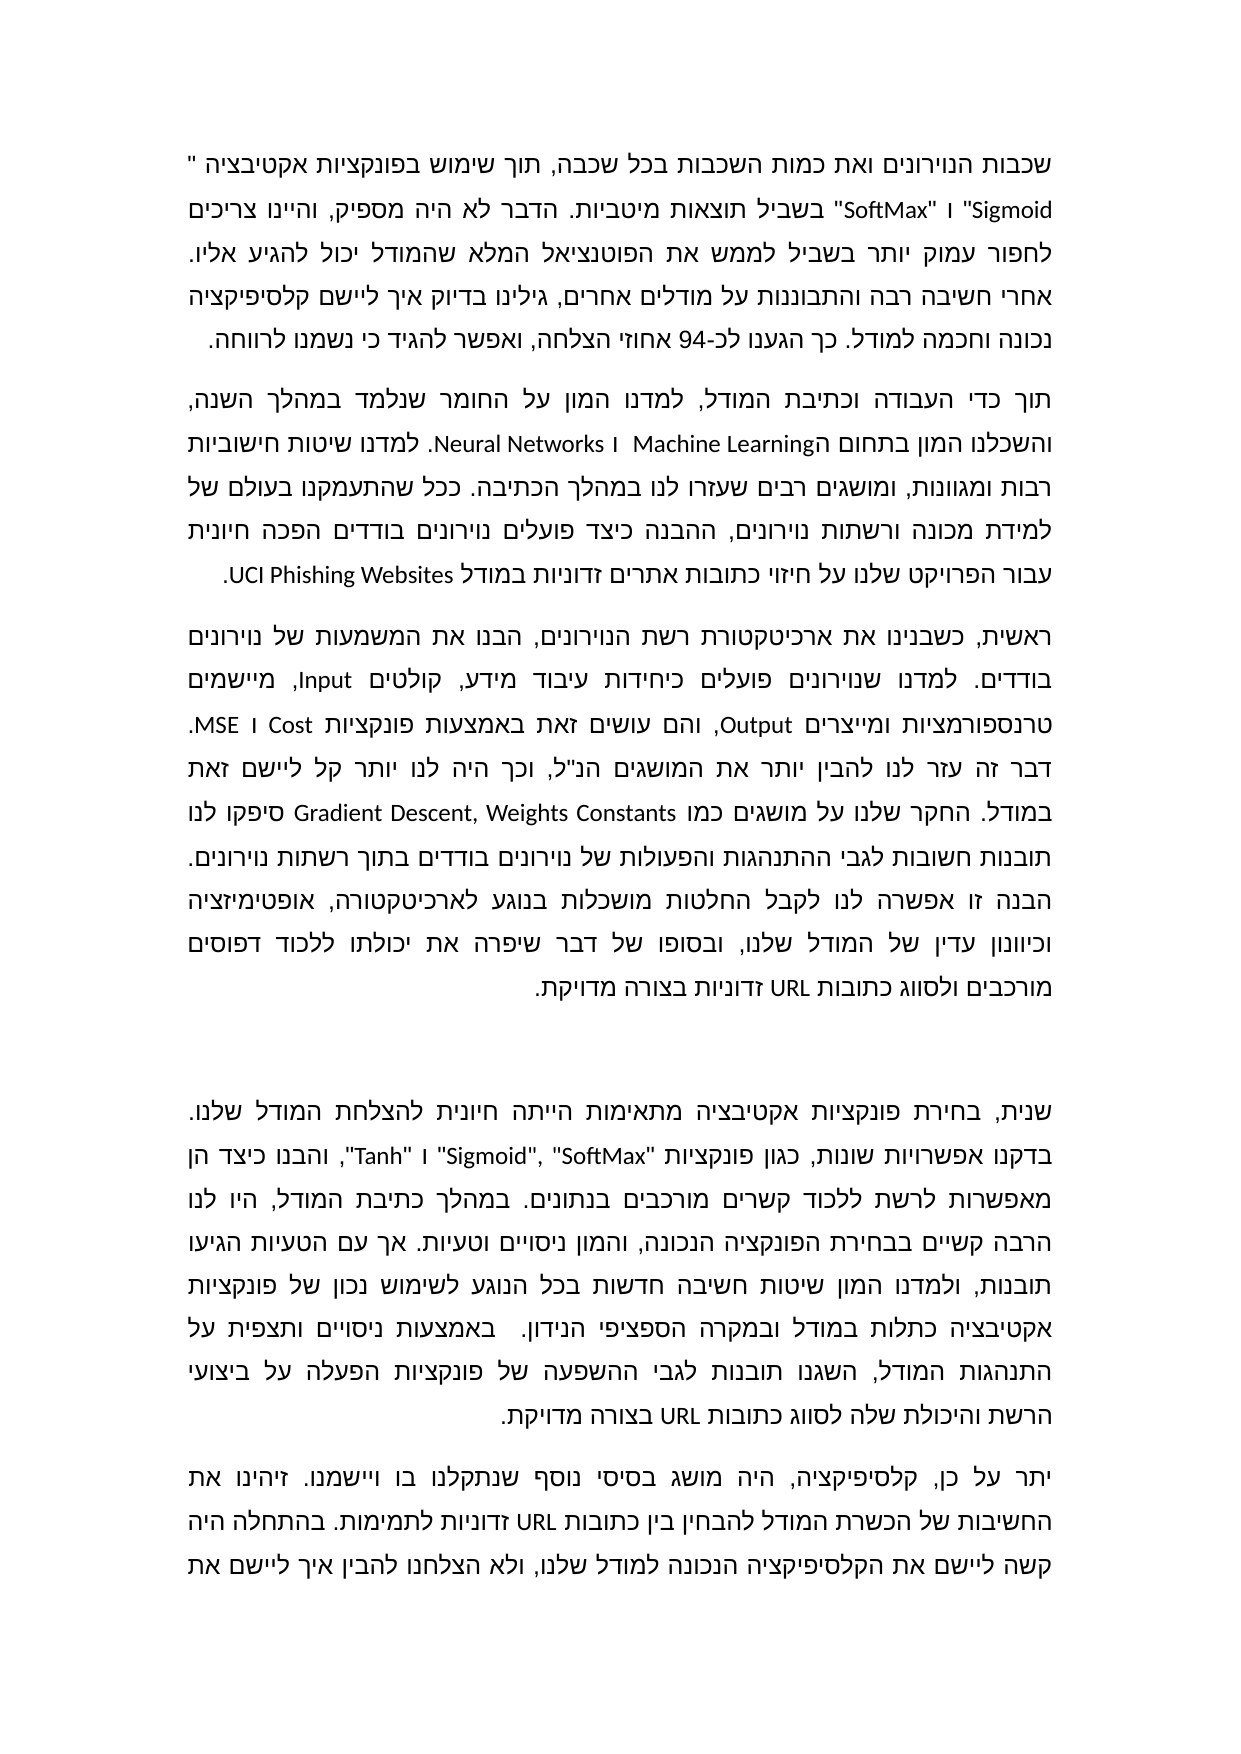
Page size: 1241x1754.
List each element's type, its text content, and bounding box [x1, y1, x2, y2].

text שנית, בחירת פונקציות אקטיבציה מתאימות הייתה חיונית להצלחת המודל שלנו. בדקנו אפשרויות שונות, כגון פונקציות "Sigmoid", "SoftMax" ו "Tanh", והבנו כיצד הן מאפשרות לרשת ללכוד קשרים מורכבים בנתונים. במהלך כתיבת המודל, היו לנו הרבה קשיים בבחירת הפונקציה הנכונה, והמון ניסויים וטעיות. אך עם הטעיות הגיעו תובנות, ולמדנו המון שיטות חשיבה חדשות בכל הנוגע לשימוש נכון של פונקציות אקטיבציה כתלות במודל ובמקרה הספציפי הנידון. באמצעות ניסויים ותצפית על התנהגות המודל, השגנו תובנות לגבי ההשפעה של פונקציות הפעלה על ביצועי הרשת והיכולת שלה לסווג כתובות URL בצורה מדויקת. [187, 1097, 1053, 1431]
text ראשית, כשבנינו את ארכיטקטורת רשת הנוירונים, הבנו את המשמעות של נוירונים בודדים. למדנו שנוירונים פועלים כיחידות עיבוד מידע, קולטים Input, מיישמים טרנספורמציות ומייצרים Output, והם עושים זאת באמצעות פונקציות Cost ו MSE. דבר זה עזר לנו להבין יותר את המושגים הנ"ל, וכך היה לנו יותר קל ליישם זאת במודל. החקר שלנו על מושגים כמו Gradient Descent, Weights Constants סיפקו לנו תובנות חשובות לגבי ההתנהגות והפעולות של נוירונים בודדים בתוך רשתות נוירונים. הבנה זו אפשרה לנו לקבל החלטות מושכלות בנוגע לארכיטקטורה, אופטימיזציה וכיוונון עדין של המודל שלנו, ובסופו של דבר שיפרה את יכולתו ללכוד דפוסים מורכבים ולסווג כתובות URL זדוניות בצורה מדויקת. [187, 622, 1053, 1002]
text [187, 1463, 1053, 1579]
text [187, 150, 1053, 354]
text תוך כדי העבודה וכתיבת המודל, למדנו המון על החומר שנלמד במהלך השנה, והשכלנו המון בתחום הMachine Learning ו Neural Networks. למדנו שיטות חישוביות רבות ומגוונות, ומושגים רבים שעזרו לנו במהלך הכתיבה. ככל שהתעמקנו בעולם של למידת מכונה ורשתות נוירונים, ההבנה כיצד פועלים נוירונים בודדים הפכה חיונית עבור הפרויקט שלנו על חיזוי כתובות אתרים זדוניות במודל UCI Phishing Websites. [187, 385, 1053, 590]
